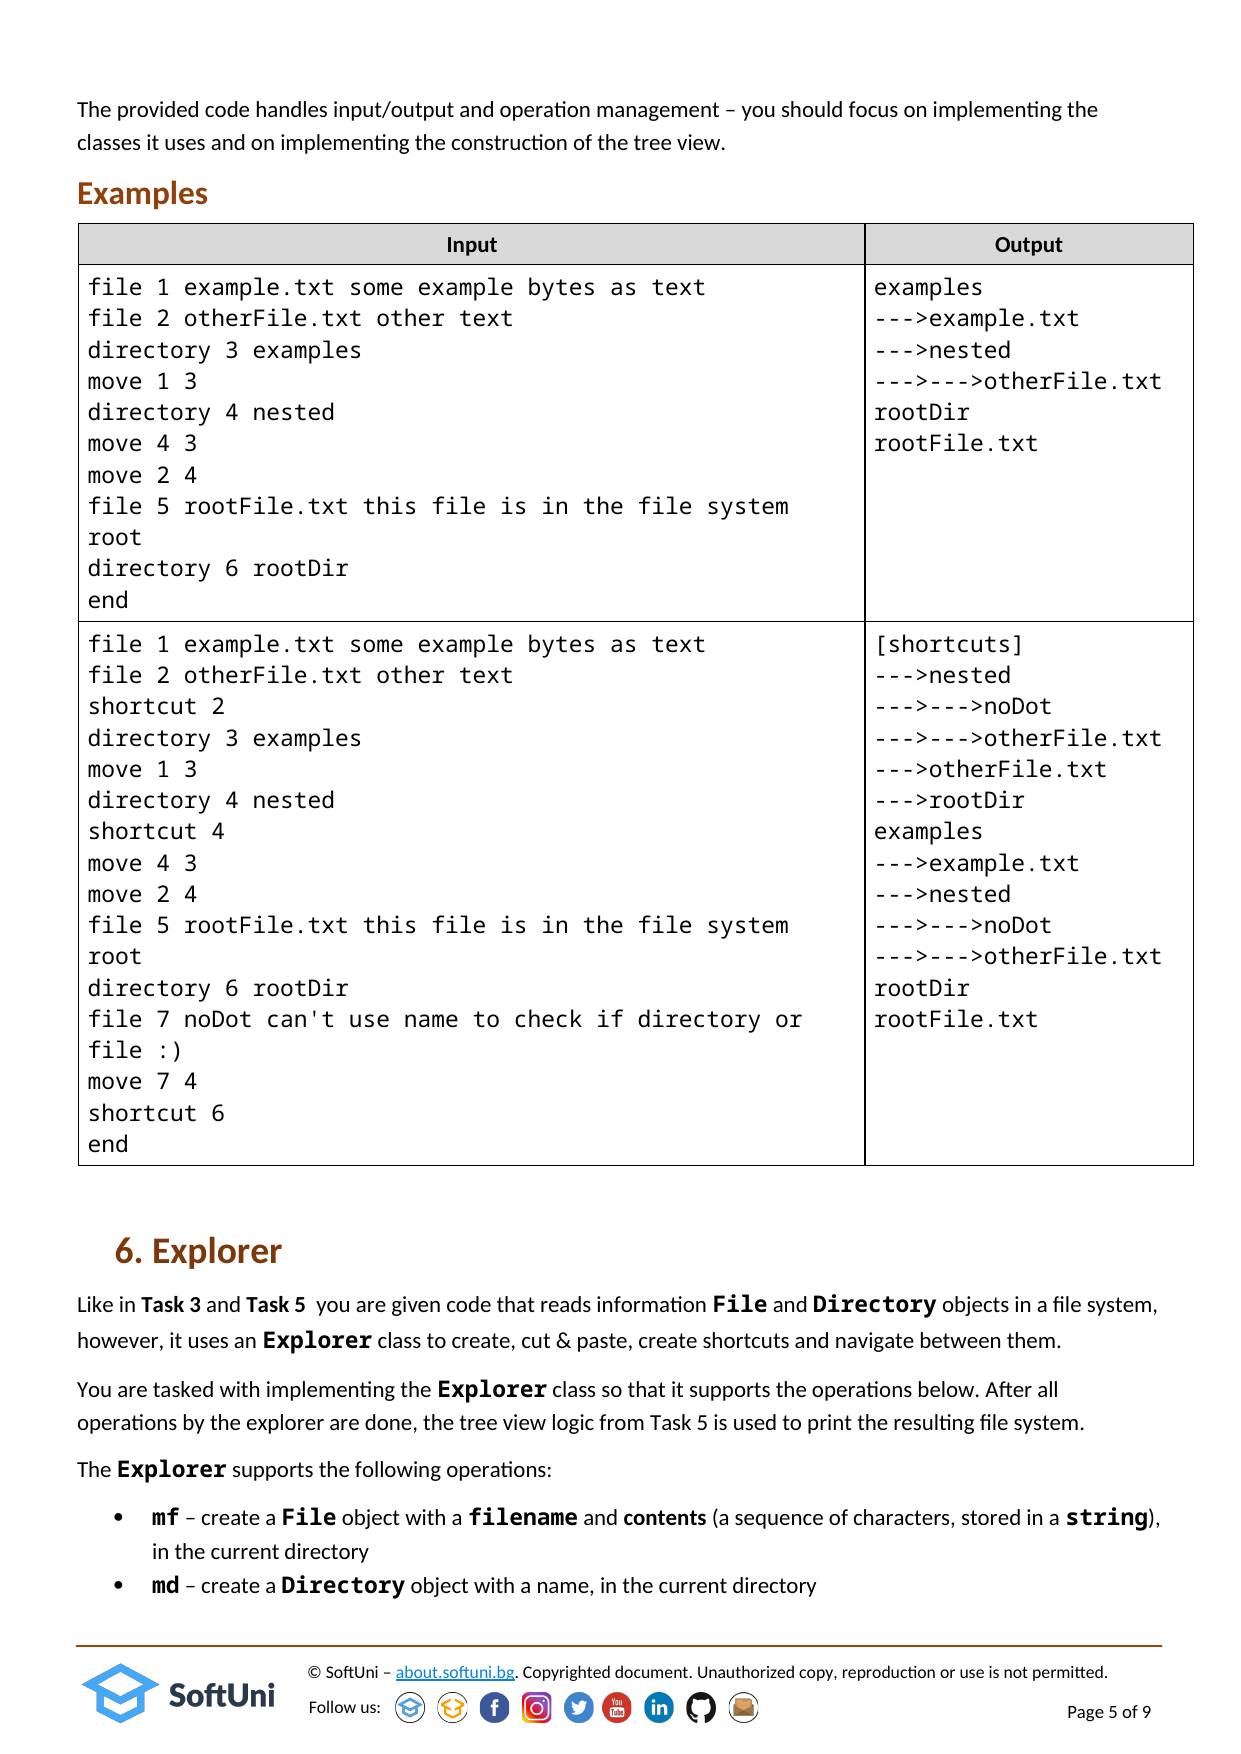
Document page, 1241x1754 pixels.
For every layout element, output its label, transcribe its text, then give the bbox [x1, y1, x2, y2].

table_header Input [79, 224, 864, 264]
picture [644, 1714, 653, 1723]
picture [437, 1692, 468, 1723]
list md – create a Directory object with a name, in the current directory [114, 1569, 1163, 1600]
table_cell file 1 example.txt some example bytes as text file 2 otherFile.txt other text shortcut 2 directory 3 examples move 1 3 directory 4 nested shortcut 4 move 4 3 move 2 4 file 5 rootFile.txt this file is in the file system root directory 6 rootDir file 7 noDot can't use name to check if directory or file :) move 7 4 shortcut 6 end [79, 622, 864, 1165]
picture [658, 1705, 667, 1714]
picture [602, 1692, 632, 1723]
picture [75, 1658, 281, 1729]
list mf – create a File object with a filename and contents (a sequence of characters, stored in a string), in the current directory [114, 1501, 1163, 1565]
text Like in Task 3 and Task 5 you are given code that reads information File and Directory objects in a file system, however, it uses an Explorer class to create, cut & paste, create shortcuts and navigate between them. [77, 1288, 1163, 1356]
table_cell file 1 example.txt some example bytes as text file 2 otherFile.txt other text directory 3 examples move 1 3 directory 4 nested move 4 3 move 2 4 file 5 rootFile.txt this file is in the file system root directory 6 rootDir end [79, 265, 864, 621]
picture [728, 1692, 759, 1723]
subtitle Explorer [114, 1227, 1163, 1273]
picture [395, 1692, 425, 1723]
text The provided code handles input/output and operation management – you should focus on implementing the classes it uses and on implementing the construction of the tree view. [77, 95, 1163, 156]
table_header Output [866, 224, 1193, 264]
picture [522, 1692, 552, 1723]
picture [479, 1692, 510, 1723]
picture [564, 1692, 594, 1723]
table_cell [shortcuts] --->nested --->--->noDot --->--->otherFile.txt --->otherFile.txt --->rootDir examples --->example.txt --->nested --->--->noDot --->--->otherFile.txt rootDir rootFile.txt [866, 622, 1193, 1165]
table_cell examples --->example.txt --->nested --->--->otherFile.txt rootDir rootFile.txt [866, 265, 1193, 621]
subtitle Examples [77, 172, 1163, 213]
text You are tasked with implementing the Explorer class so that it supports the operations below. After all operations by the explorer are done, the tree view logic from Task 5 is used to print the resulting file system. [77, 1373, 1163, 1436]
text The Explorer supports the following operations: [77, 1453, 1163, 1484]
picture [644, 1692, 653, 1701]
picture [686, 1692, 716, 1723]
picture [665, 1714, 674, 1723]
picture [665, 1692, 674, 1701]
